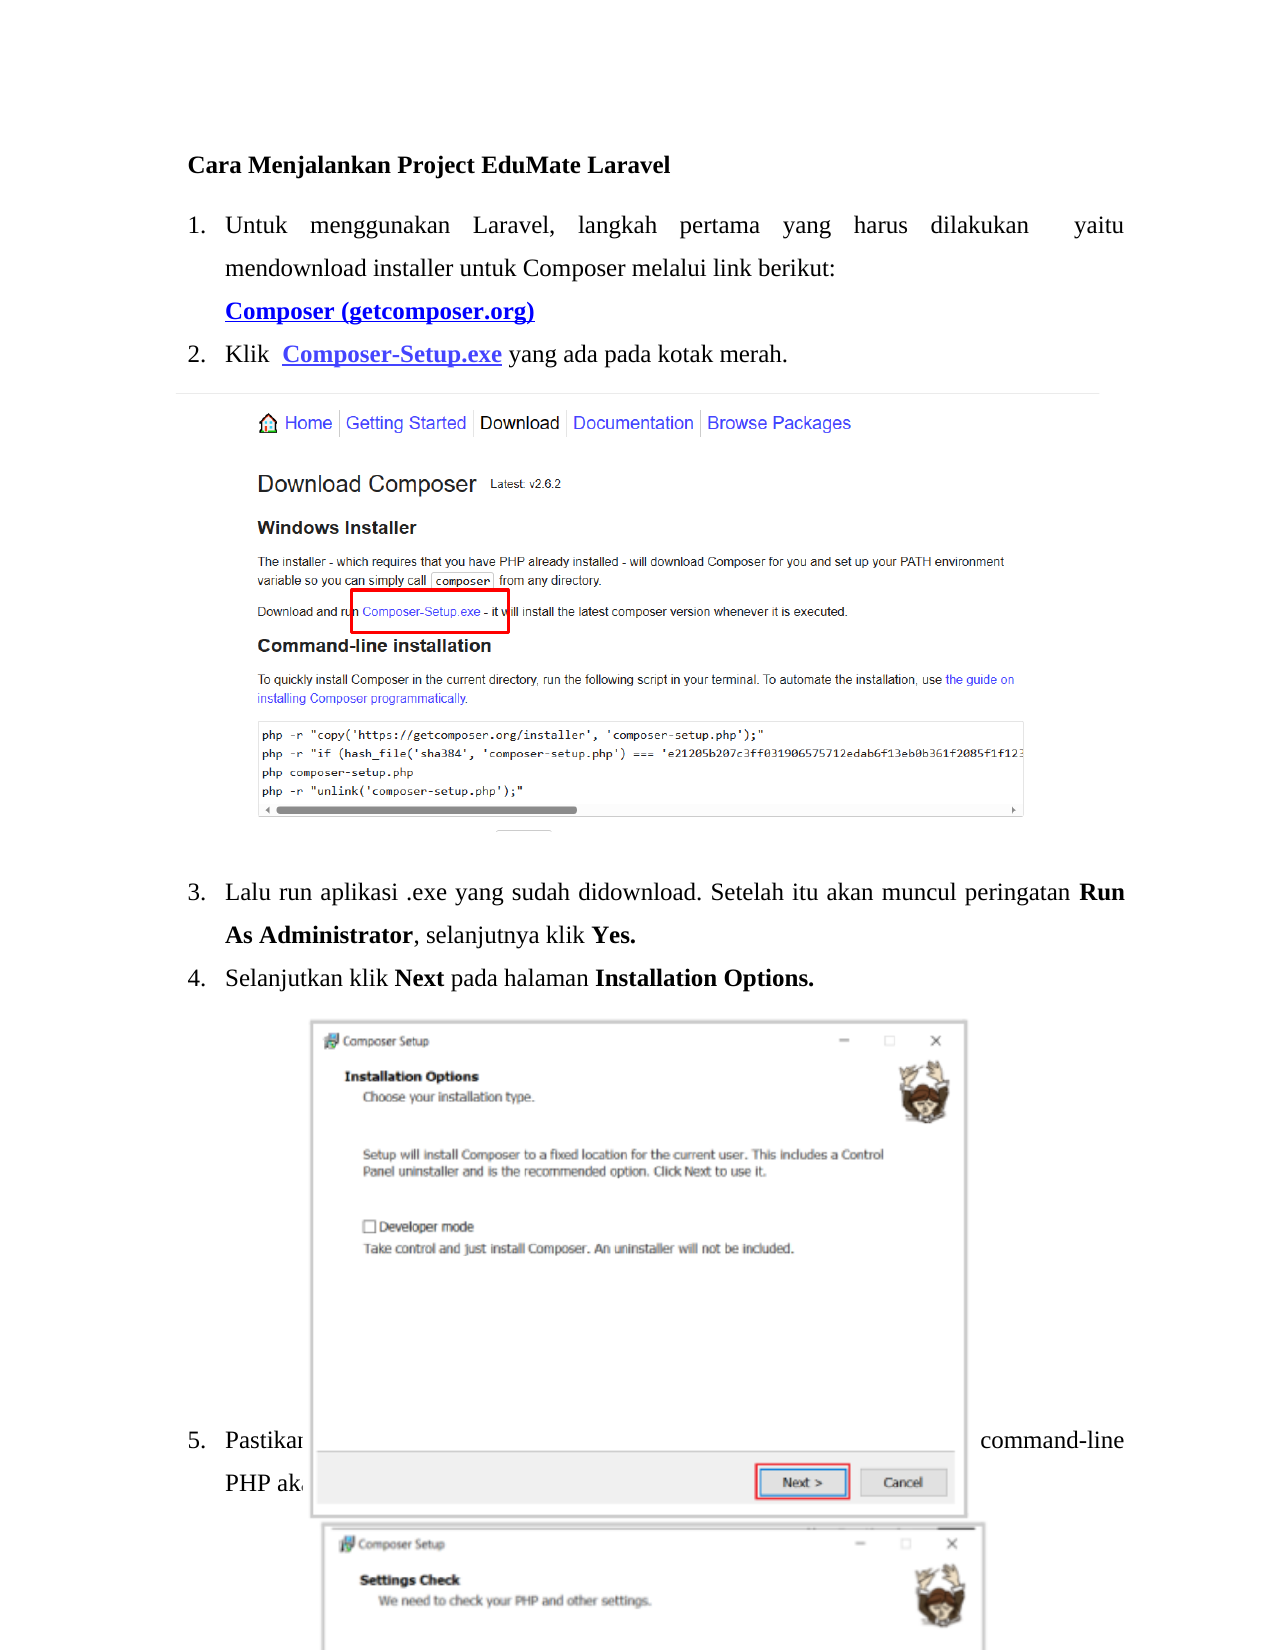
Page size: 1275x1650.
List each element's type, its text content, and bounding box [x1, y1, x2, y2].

text Cara Menjalankan Project EduMate Laravel [187, 150, 1125, 179]
list Pastikan sudah mendownload XAMPP. Jika sudah mendownload, maka command-line PHP akan otomatis menggunakan path XAMPP, lalu klik Next. [973, 1425, 1125, 1497]
picture [302, 1014, 997, 1650]
list Lalu run aplikasi .exe yang sudah didownload. Setelah itu akan muncul peringatan Run As Administrator, selanjutnya klik Yes. [187, 877, 1125, 949]
list Klik Composer-Setup.exe yang ada pada kotak merah. [502, 339, 1125, 368]
list Selanjutkan klik Next pada halaman Installation Options. [187, 963, 1125, 992]
list Pastikan sudah mendownload XAMPP. Jika sudah mendownload, maka command-line PHP akan otomatis menggunakan path XAMPP, lalu klik Next. [187, 1425, 302, 1497]
list Untuk menggunakan Laravel, langkah pertama yang harus dilakukan yaitu mendownload installer untuk Composer melalui link berikut: [187, 210, 1125, 282]
list Composer (getcomposer.org) [225, 296, 1125, 325]
picture [175, 393, 1100, 832]
